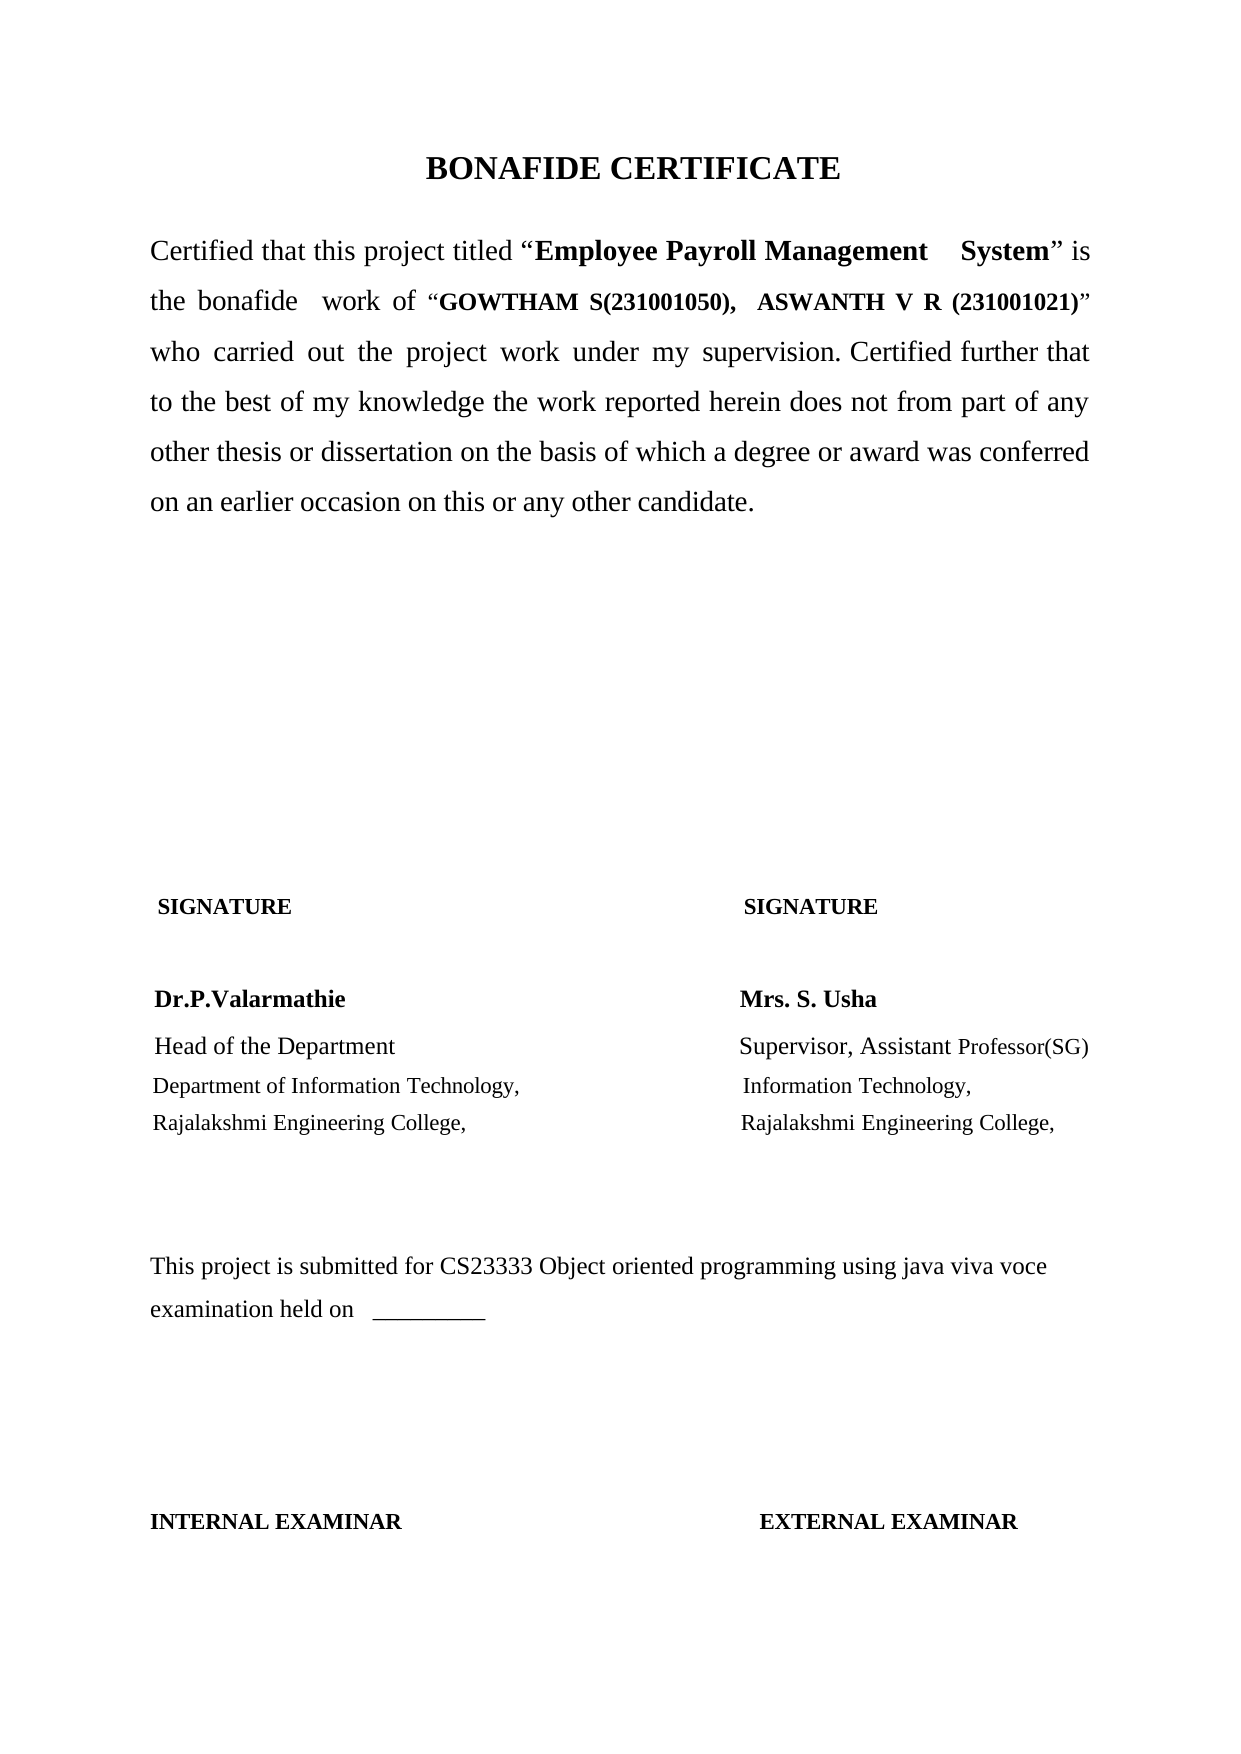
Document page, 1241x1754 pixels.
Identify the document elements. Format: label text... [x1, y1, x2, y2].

text Department of Information Technology, Information Technology, [135, 1070, 1165, 1099]
text BONAFIDE CERTIFICATE [301, 148, 1087, 186]
subtitle INTERNAL EXAMINAR EXTERNAL EXAMINAR [150, 1508, 1165, 1534]
text This project is submitted for CS23333 Object oriented programming using java viva voce examination held on _________ [150, 1251, 1165, 1323]
text Certified that this project titled “Employee Payroll Management System” is the bonafide work of “GOWTHAM S(231001050), ASWANTH V R (231001021)” who carried out the project work under my supervision. Certified further that to the best of my knowledge the work reported herein does not from part of any other thesis or dissertation on the basis of which a degree or award was conferred on an earlier occasion on this or any other candidate. [150, 233, 1091, 518]
text Rajalakshmi Engineering College, Rajalakshmi Engineering College, [135, 1107, 1165, 1136]
text Dr.P.Valarmathie Mrs. S. Usha [135, 977, 1165, 1015]
text SIGNATURE SIGNATURE [135, 884, 1165, 922]
text Head of the Department Supervisor, Assistant Professor(SG) [135, 1024, 1165, 1062]
